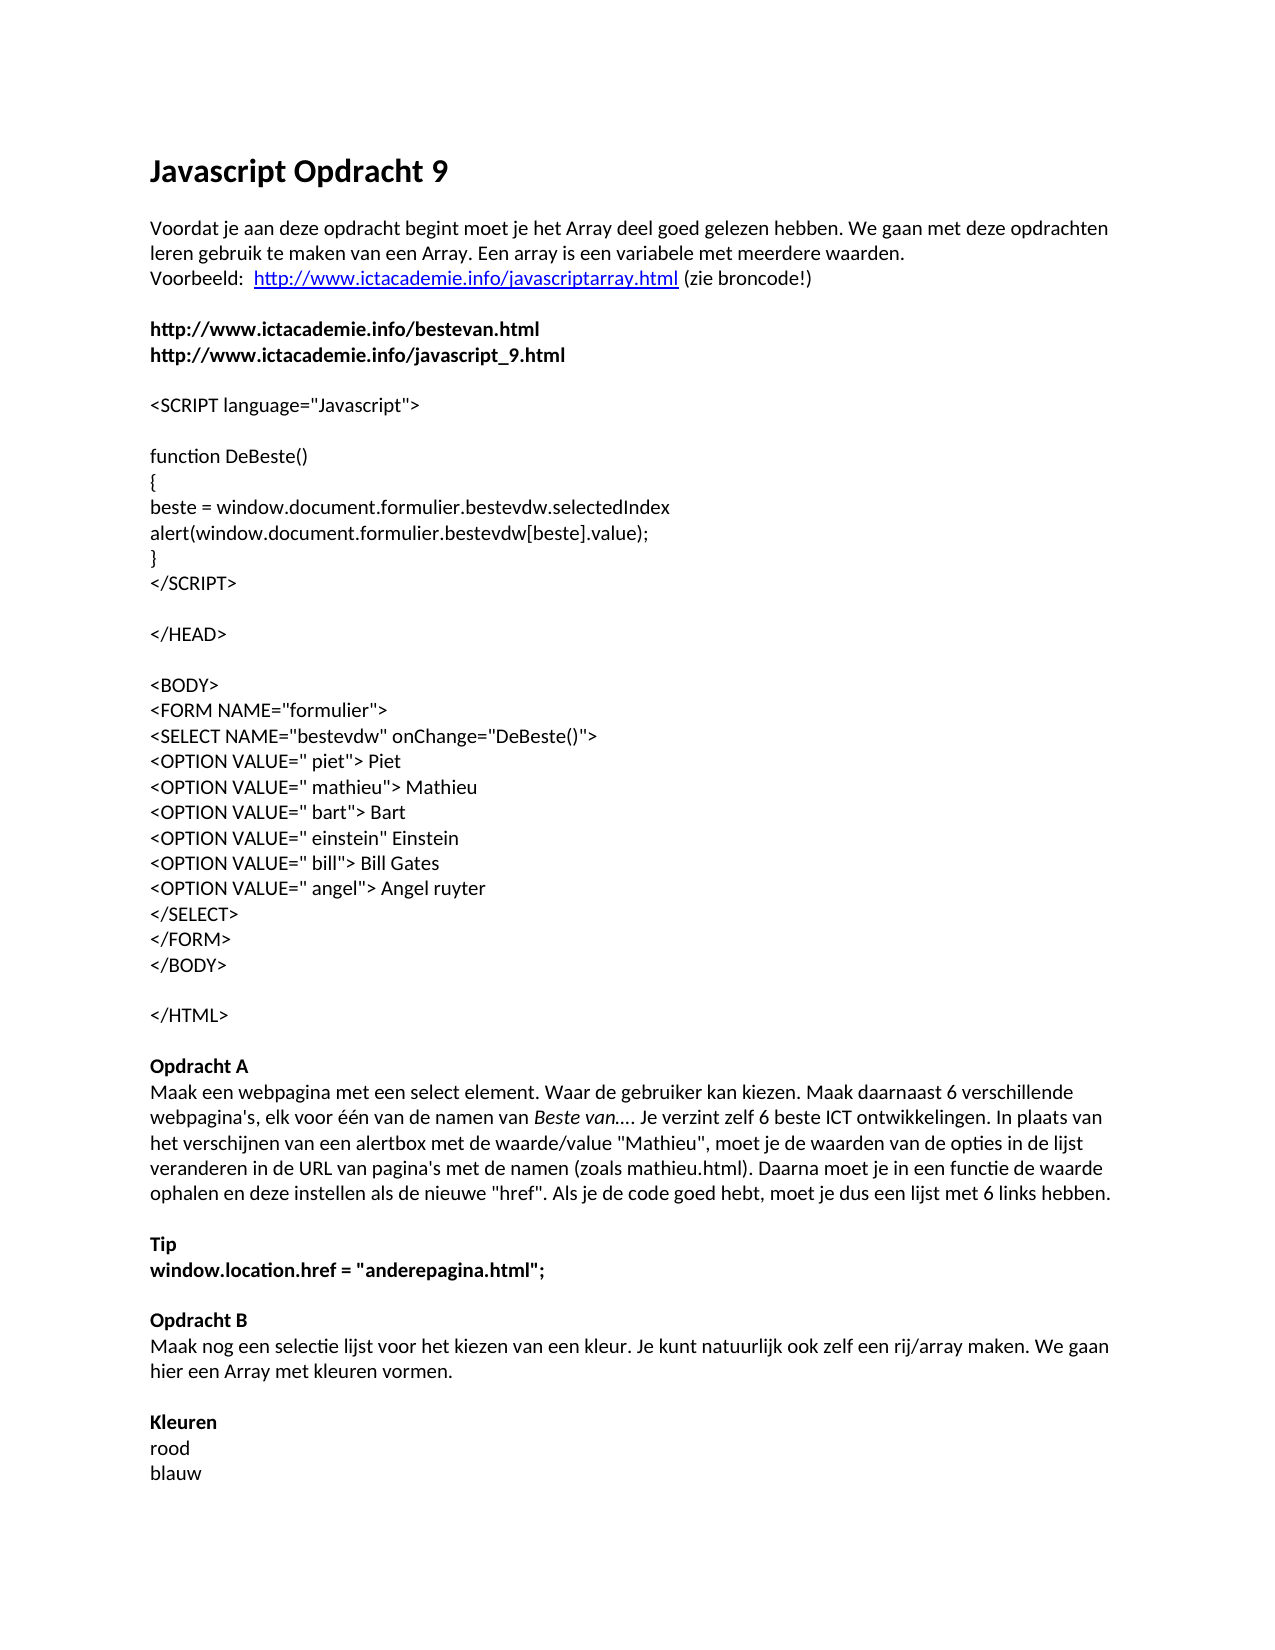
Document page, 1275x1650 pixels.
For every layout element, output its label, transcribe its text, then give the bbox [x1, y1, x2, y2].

text <OPTION VALUE=" bart"> Bart [150, 799, 1125, 825]
text Kleuren [150, 1409, 1125, 1435]
text </SELECT> [150, 901, 1125, 926]
subtitle Javascript Opdracht 9 [150, 150, 1125, 191]
text </BODY> [150, 952, 1125, 977]
text </SCRIPT> [150, 571, 1125, 596]
text http://www.ictacademie.info/bestevan.html [150, 316, 1125, 342]
text <SCRIPT language="Javascript"> [150, 393, 1125, 418]
text <BODY> [150, 672, 1125, 698]
text Maak nog een selectie lijst voor het kiezen van een kleur. Je kunt natuurlijk ook zelf een rij/array maken. We gaan hier een Array met kleuren vormen. [150, 1333, 1125, 1384]
text } [150, 545, 1125, 571]
text </HTML> [150, 1003, 1125, 1028]
text Voorbeeld: http://www.ictacademie.info/javascriptarray.html (zie broncode!) [150, 266, 1125, 291]
text <FORM NAME="formulier"> [150, 698, 1125, 723]
text Tip [150, 1231, 1125, 1257]
text Opdracht A [150, 1053, 1125, 1079]
text rood [150, 1435, 1125, 1460]
text { [150, 469, 1125, 494]
text </FORM> [150, 926, 1125, 952]
text beste = window.document.formulier.bestevdw.selectedIndex [150, 494, 1125, 520]
text Opdracht B [150, 1308, 1125, 1333]
text <OPTION VALUE=" mathieu"> Mathieu [150, 774, 1125, 799]
text </HEAD> [150, 621, 1125, 647]
text <SELECT NAME="bestevdw" onChange="DeBeste()"> [150, 723, 1125, 748]
text function DeBeste() [150, 443, 1125, 469]
text <OPTION VALUE=" einstein" Einstein [150, 825, 1125, 850]
text Voordat je aan deze opdracht begint moet je het Array deel goed gelezen hebben. We gaan met deze opdrachten leren gebruik te maken van een Array. Een array is een variabele met meerdere waarden. [150, 191, 1125, 266]
text <OPTION VALUE=" angel"> Angel ruyter [150, 876, 1125, 901]
text blauw [150, 1460, 1125, 1486]
text <OPTION VALUE=" piet"> Piet [150, 748, 1125, 774]
text window.location.href = "anderepagina.html"; [150, 1257, 1125, 1282]
text Maak een webpagina met een select element. Waar de gebruiker kan kiezen. Maak daarnaast 6 verschillende webpagina's, elk voor één van de namen van Beste van…. Je verzint zelf 6 beste ICT ontwikkelingen. In plaats van het verschijnen van een alertbox met de waarde/value "Mathieu", moet je de waarden van de opties in de lijst veranderen in de URL van pagina's met de namen (zoals mathieu.html). Daarna moet je in een functie de waarde ophalen en deze instellen als de nieuwe "href". Als je de code goed hebt, moet je dus een lijst met 6 links hebben. [150, 1079, 1125, 1206]
text alert(window.document.formulier.bestevdw[beste].value); [150, 520, 1125, 545]
text <OPTION VALUE=" bill"> Bill Gates [150, 850, 1125, 876]
text http://www.ictacademie.info/javascript_9.html [150, 342, 1125, 367]
